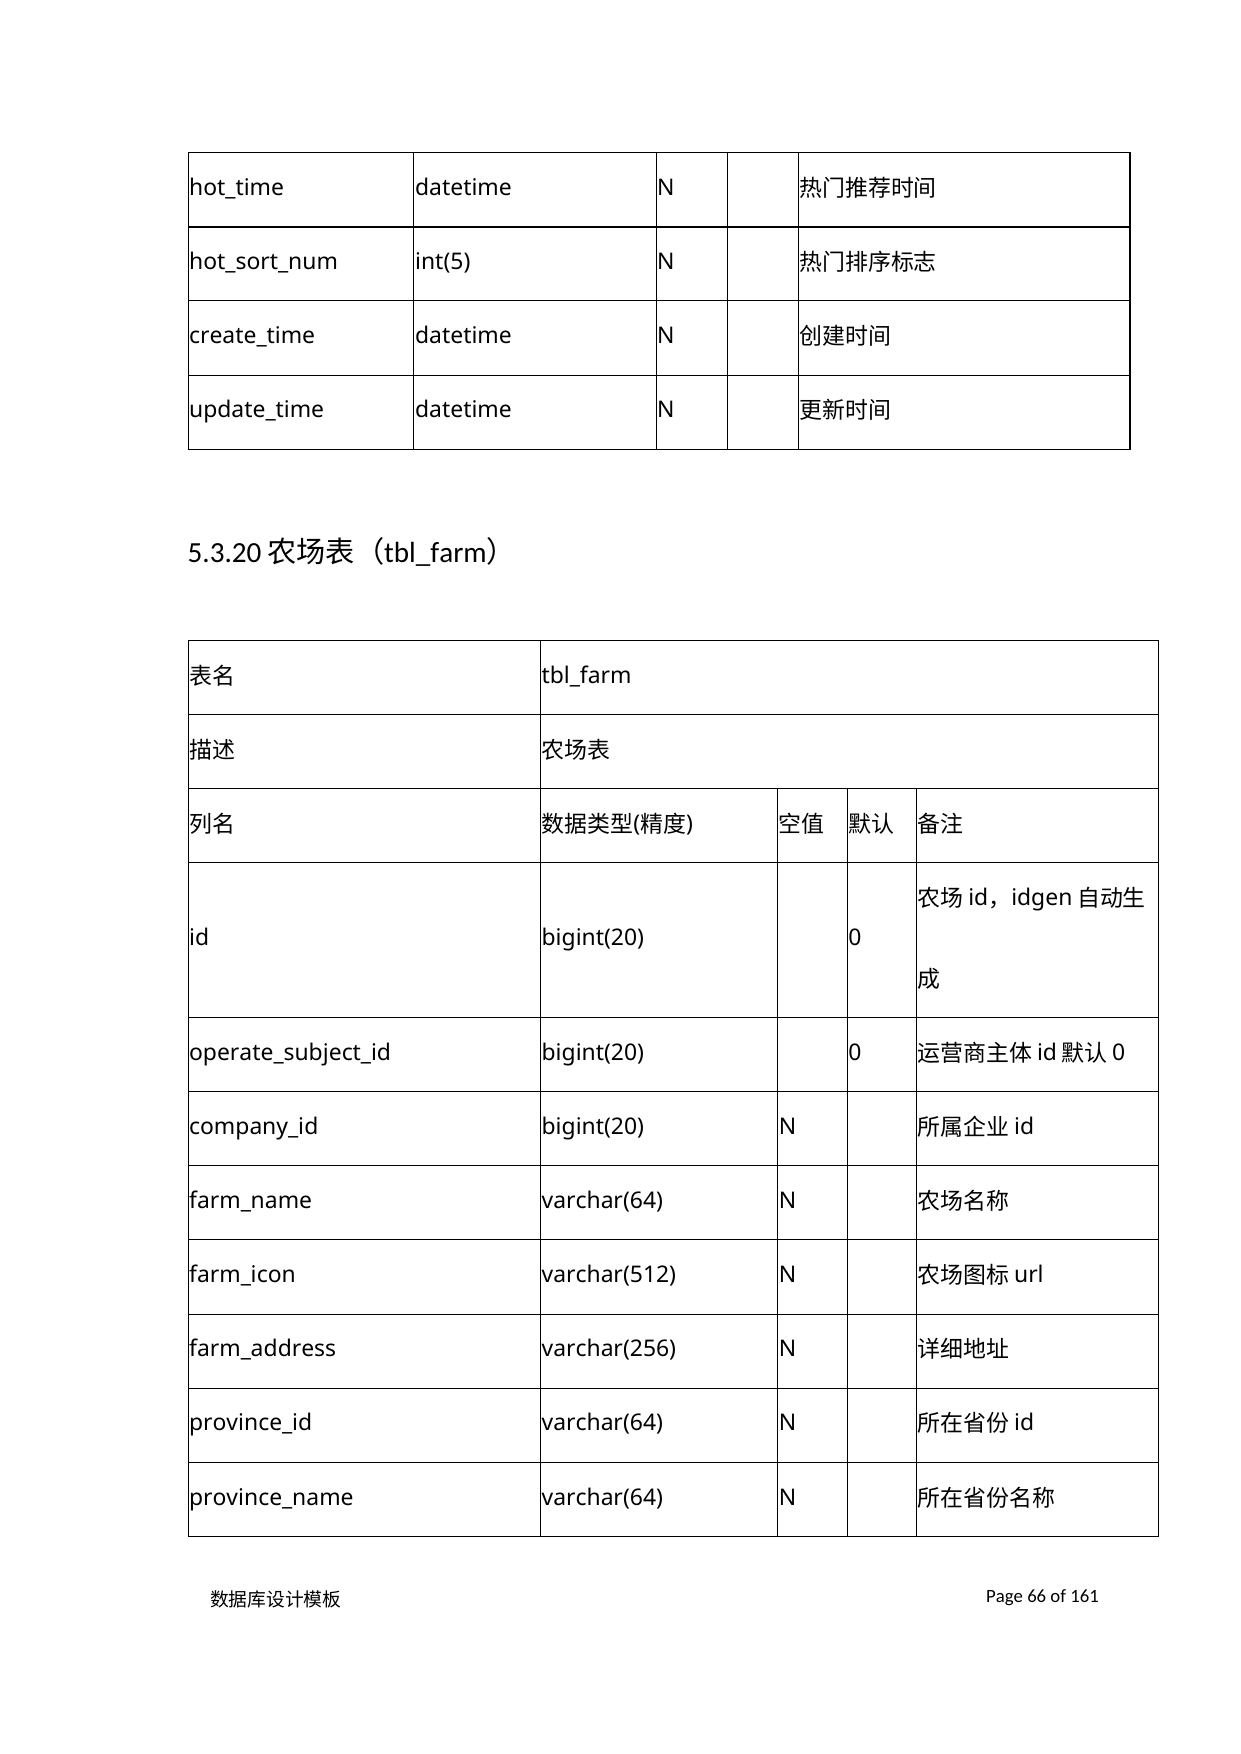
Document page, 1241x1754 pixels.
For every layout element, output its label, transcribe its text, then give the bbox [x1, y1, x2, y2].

subtitle 5.3.20农场表（tbl_farm） [187, 517, 1053, 582]
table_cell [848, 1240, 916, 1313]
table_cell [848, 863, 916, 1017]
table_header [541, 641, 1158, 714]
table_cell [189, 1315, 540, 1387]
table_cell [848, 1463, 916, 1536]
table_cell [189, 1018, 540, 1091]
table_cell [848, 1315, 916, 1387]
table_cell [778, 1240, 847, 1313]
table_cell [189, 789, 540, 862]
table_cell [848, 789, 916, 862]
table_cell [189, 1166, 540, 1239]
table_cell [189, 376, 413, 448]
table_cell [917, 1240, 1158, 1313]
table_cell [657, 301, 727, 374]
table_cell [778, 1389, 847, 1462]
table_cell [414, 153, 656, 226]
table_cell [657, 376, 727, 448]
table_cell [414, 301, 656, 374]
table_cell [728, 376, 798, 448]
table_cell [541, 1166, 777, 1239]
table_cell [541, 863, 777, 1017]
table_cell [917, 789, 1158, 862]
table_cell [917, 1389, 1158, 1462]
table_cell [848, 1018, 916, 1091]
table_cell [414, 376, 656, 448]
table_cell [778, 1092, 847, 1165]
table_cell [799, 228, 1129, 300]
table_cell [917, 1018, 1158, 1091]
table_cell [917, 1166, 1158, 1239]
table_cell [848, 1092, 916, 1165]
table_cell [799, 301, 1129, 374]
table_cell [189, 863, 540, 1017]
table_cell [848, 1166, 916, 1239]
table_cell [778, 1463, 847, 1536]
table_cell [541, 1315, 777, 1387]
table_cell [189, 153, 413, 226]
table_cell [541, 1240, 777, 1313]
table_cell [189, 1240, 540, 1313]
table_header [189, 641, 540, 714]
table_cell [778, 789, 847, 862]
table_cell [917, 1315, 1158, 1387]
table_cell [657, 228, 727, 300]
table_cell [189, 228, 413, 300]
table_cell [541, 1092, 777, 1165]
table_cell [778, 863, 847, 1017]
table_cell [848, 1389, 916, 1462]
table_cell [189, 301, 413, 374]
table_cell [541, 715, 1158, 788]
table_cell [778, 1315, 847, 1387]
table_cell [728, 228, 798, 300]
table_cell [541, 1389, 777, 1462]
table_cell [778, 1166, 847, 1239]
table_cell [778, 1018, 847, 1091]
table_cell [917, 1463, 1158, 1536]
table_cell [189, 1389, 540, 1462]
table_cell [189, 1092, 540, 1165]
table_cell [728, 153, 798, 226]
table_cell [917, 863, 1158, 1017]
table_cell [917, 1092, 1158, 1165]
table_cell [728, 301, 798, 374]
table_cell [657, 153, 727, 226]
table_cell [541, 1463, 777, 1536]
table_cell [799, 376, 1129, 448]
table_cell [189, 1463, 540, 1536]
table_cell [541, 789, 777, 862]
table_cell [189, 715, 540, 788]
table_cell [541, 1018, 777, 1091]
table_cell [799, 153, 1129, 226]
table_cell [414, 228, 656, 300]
